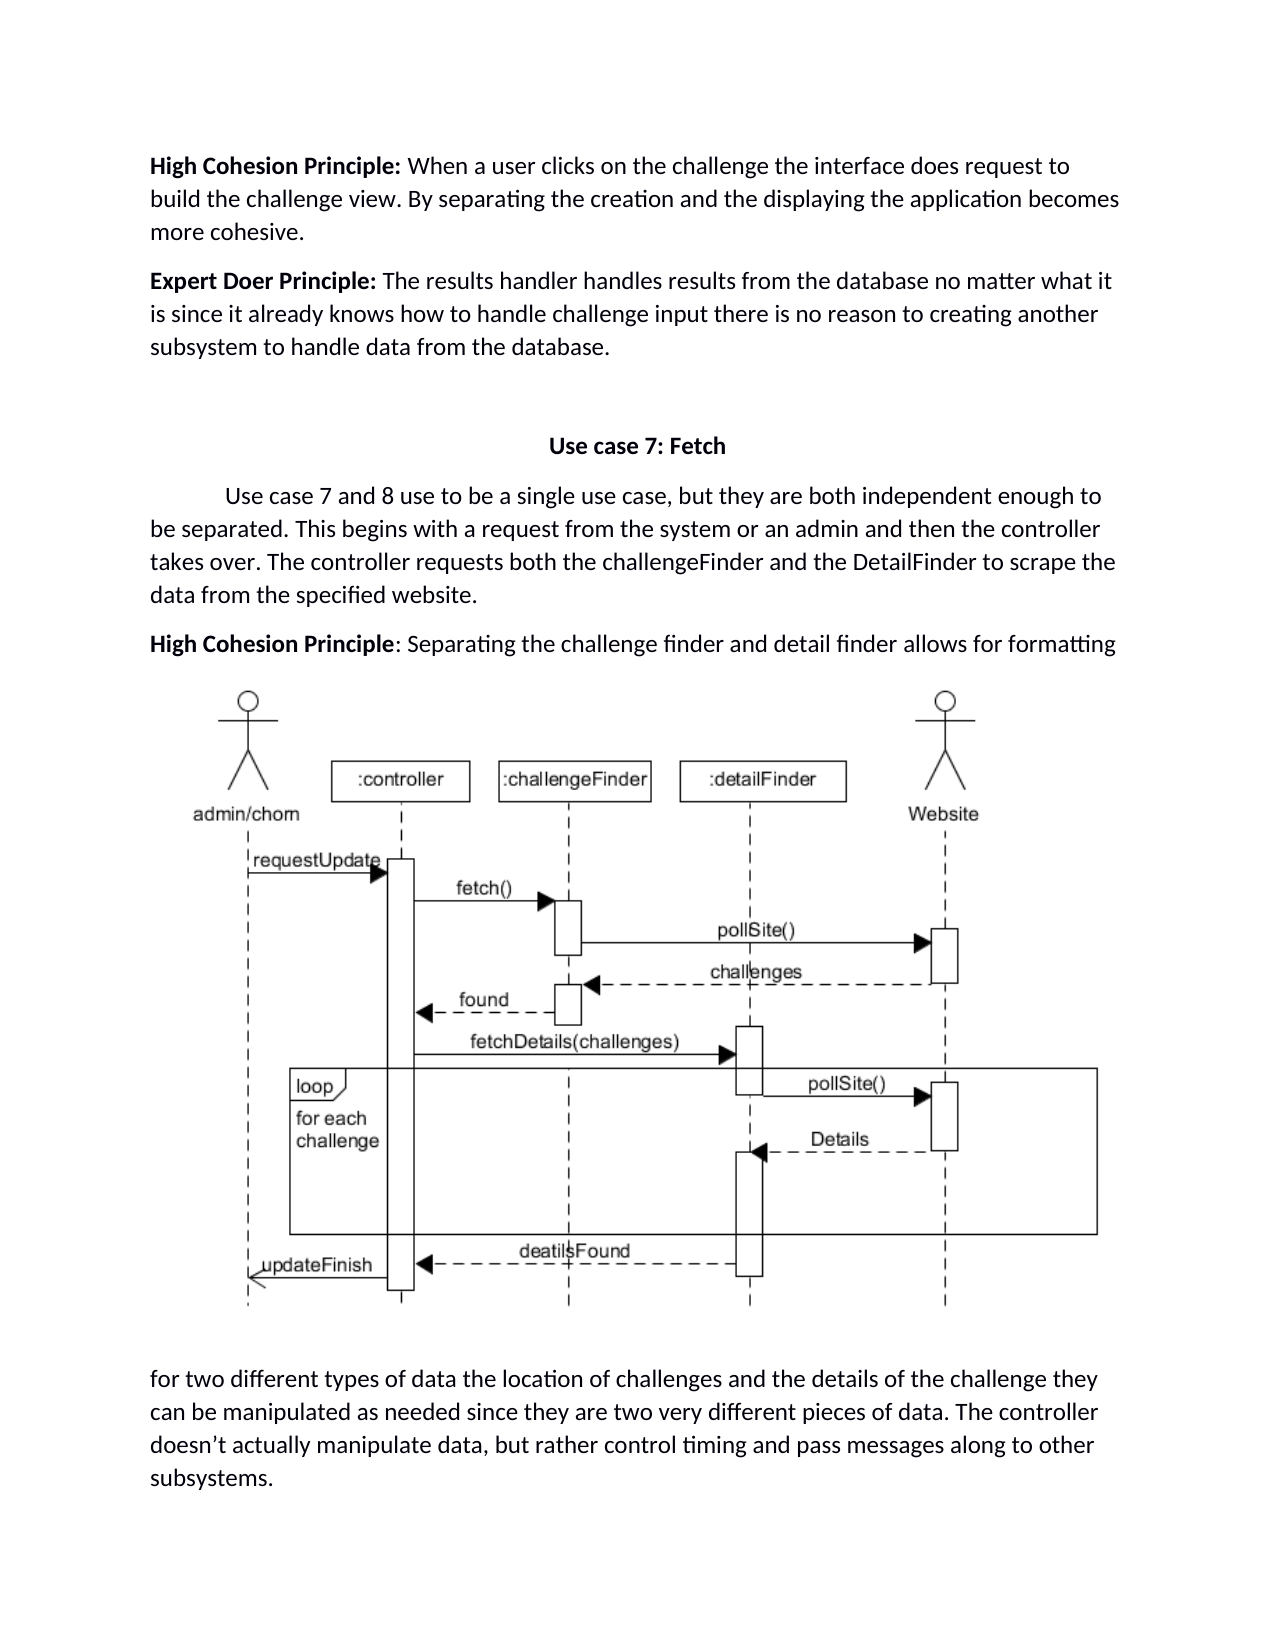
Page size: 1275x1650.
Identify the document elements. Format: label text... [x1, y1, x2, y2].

text Use case 7: Fetch [150, 430, 1125, 461]
text High Cohesion Principle: When a user clicks on the challenge the interface does request to build the challenge view. By separating the creation and the displaying the application becomes more cohesive. [150, 150, 1125, 246]
picture [150, 664, 1118, 1354]
text Use case 7 and 8 use to be a single use case, but they are both independent enough to be separated. This begins with a request from the system or an admin and then the controller takes over. The controller requests both the challengeFinder and the DetailFinder to scrape the data from the specified website. [150, 480, 1125, 609]
text Expert Doer Principle: The results handler handles results from the database no matter what it is since it already knows how to handle challenge input there is no reason to creating another subsystem to handle data from the database. [150, 265, 1125, 362]
